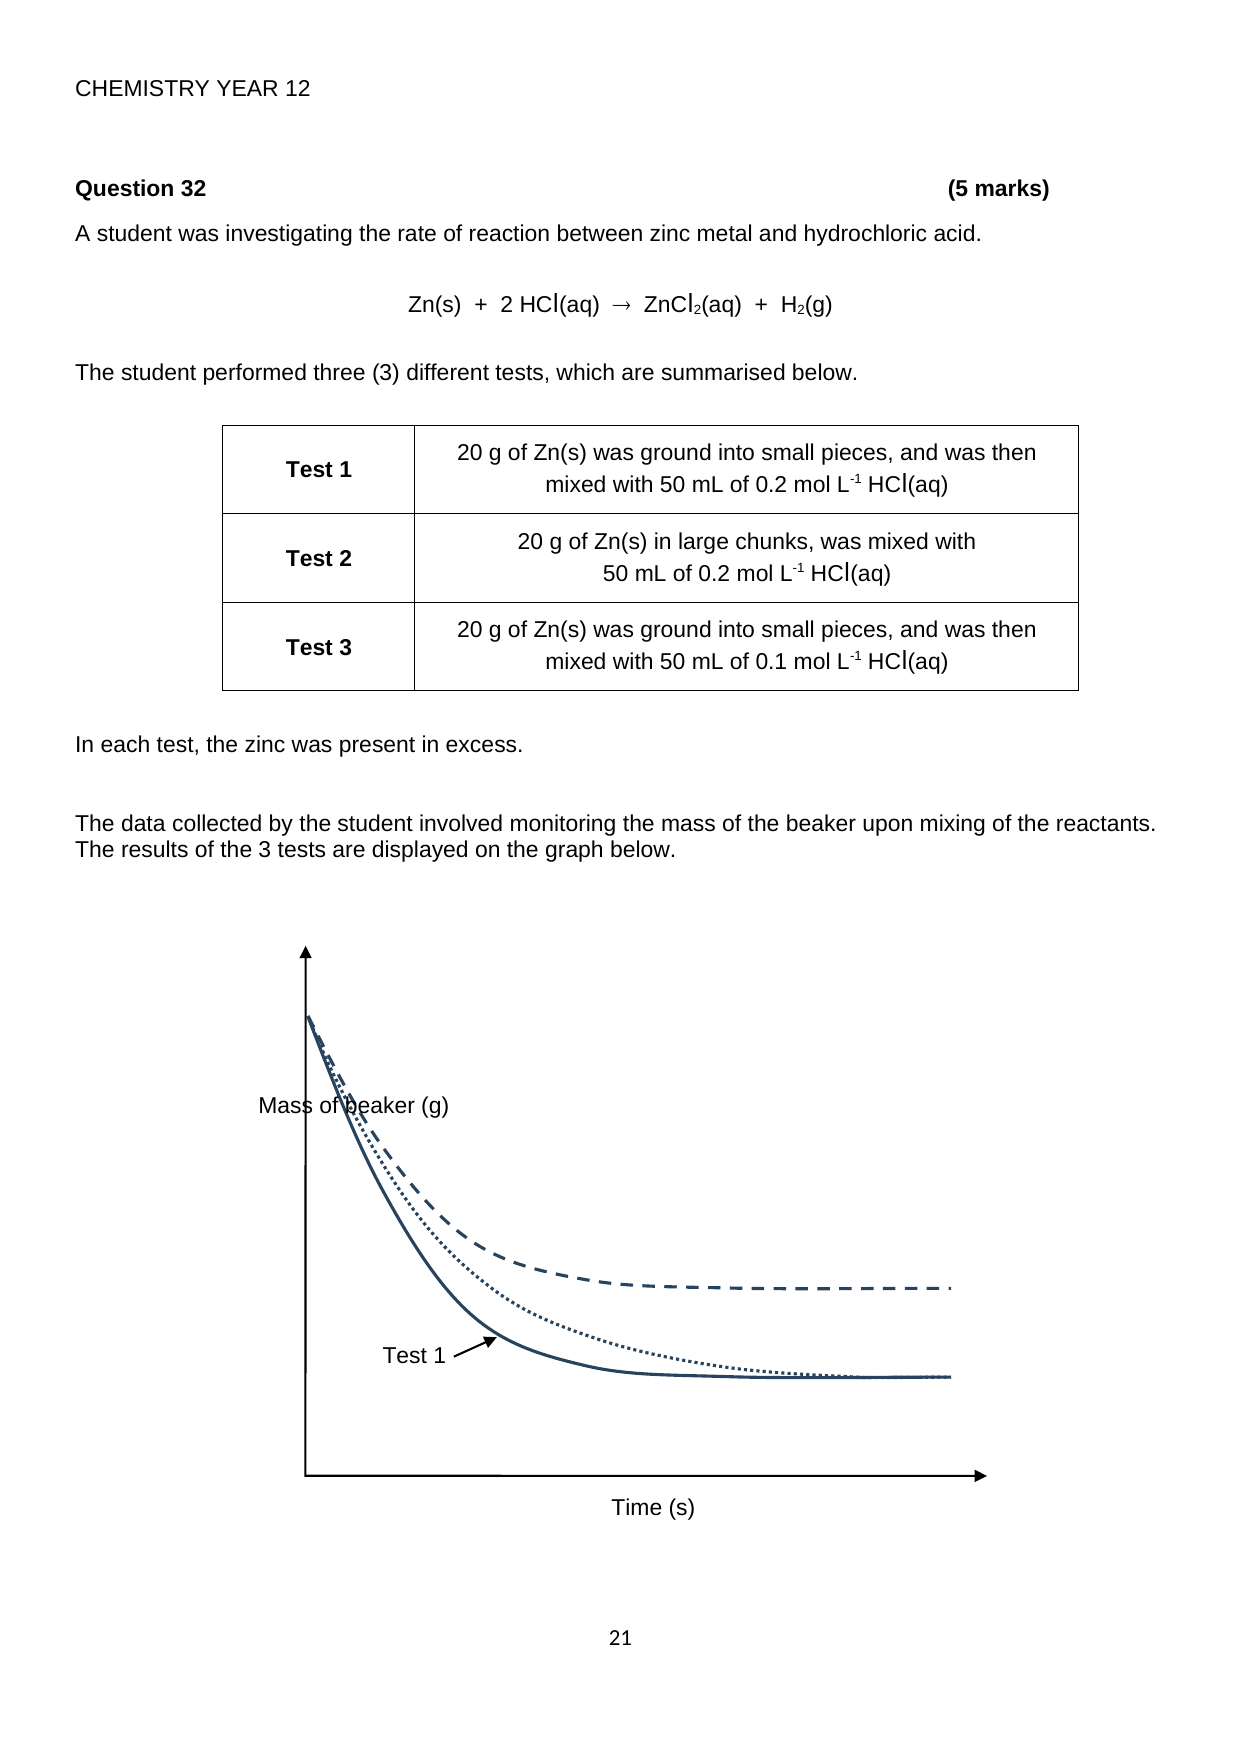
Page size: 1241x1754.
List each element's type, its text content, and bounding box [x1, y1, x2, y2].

table_cell Test 2 [223, 514, 414, 602]
text Question 32 (5 marks) [75, 174, 1100, 201]
text A student was investigating the rate of reaction between zinc metal and hydrochloric acid. [75, 219, 1165, 246]
text The data collected by the student involved monitoring the mass of the beaker upon mixing of the reactants. The results of the 3 tests are displayed on the graph below. [75, 810, 1165, 863]
text In each test, the zinc was present in excess. [75, 731, 1165, 757]
table_cell Test 3 [223, 603, 414, 690]
table_cell 20 g of Zn(s) in large chunks, was mixed with 50 mL of 0.2 mol L-1 HCl(aq) [415, 514, 1078, 602]
table_header 20 g of Zn(s) was ground into small pieces, and was then mixed with 50 mL of 0.2 mol L-1 HCl(aq) [415, 426, 1078, 513]
text Zn(s) + 2 HCl(aq) ZnCl2(aq) + H2(g) [75, 285, 1165, 319]
table_cell 20 g of Zn(s) was ground into small pieces, and was then mixed with 50 mL of 0.1 mol L-1 HCl(aq) [415, 603, 1078, 690]
table_header Test 1 [223, 426, 414, 513]
text The student performed three (3) different tests, which are summarised below. [75, 359, 1165, 385]
